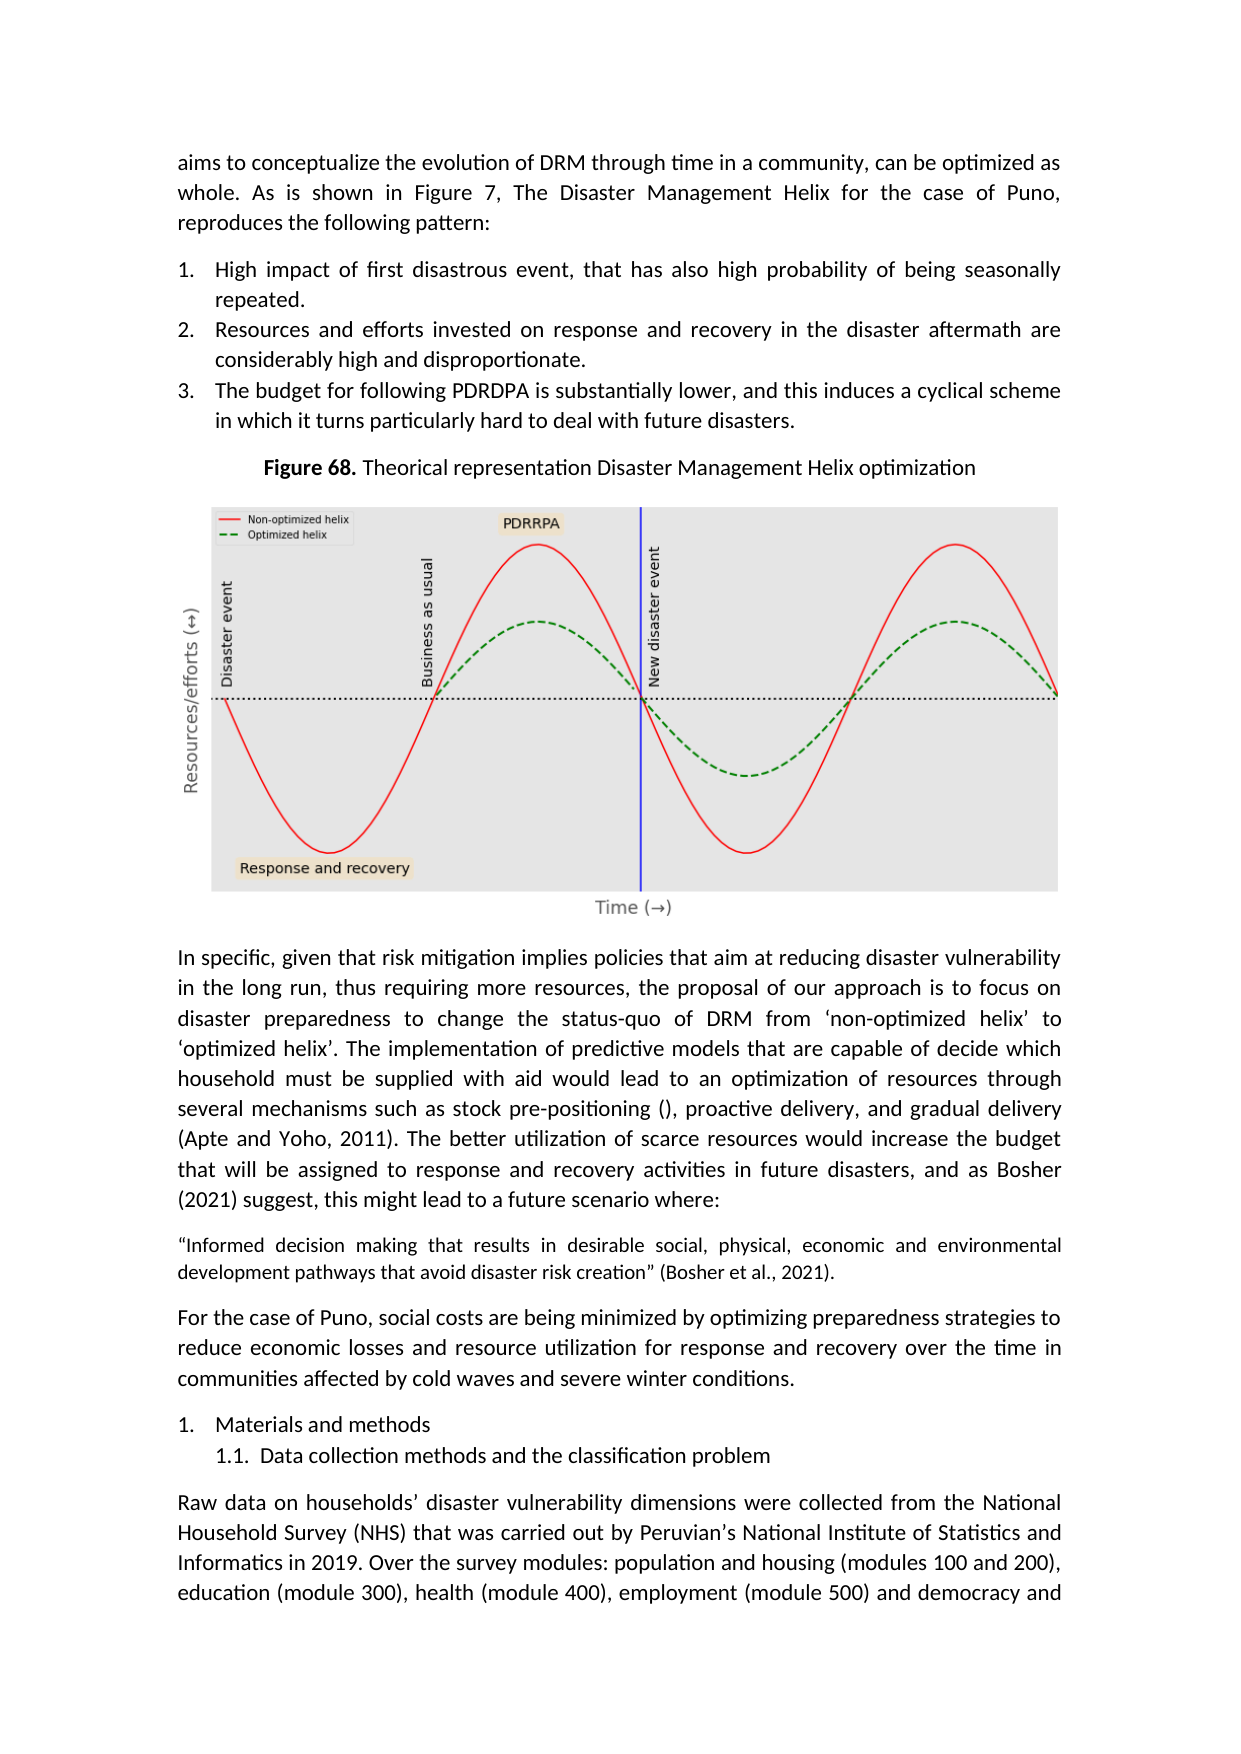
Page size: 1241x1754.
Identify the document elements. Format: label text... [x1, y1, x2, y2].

text Figure . Theorical representation Disaster Management Helix optimization [177, 453, 1063, 481]
list High impact of first disastrous event, that has also high probability of being seasonally repeated. [177, 255, 1063, 313]
text For the case of Puno, social costs are being minimized by optimizing preparedness strategies to reduce economic losses and resource utilization for response and recovery over the time in communities affected by cold waves and severe winter conditions. [177, 1303, 1063, 1392]
text In specific, given that risk mitigation implies policies that aim at reducing disaster vulnerability in the long run, thus requiring more resources, the proposal of our approach is to focus on disaster preparedness to change the status-quo of DRM from ‘non-optimized helix’ to ‘optimized helix’. The implementation of predictive models that are capable of decide which household must be supplied with aid would lead to an optimization of resources through several mechanisms such as stock pre-positioning (), proactive delivery, and gradual delivery (Apte and Yoho, 2011). The better utilization of scarce resources would increase the budget that will be assigned to response and recovery activities in future disasters, and as Bosher (2021) suggest, this might lead to a future scenario where: [177, 943, 1063, 1213]
list Resources and efforts invested on response and recovery in the disaster aftermath are considerably high and disproportionate. [177, 315, 1063, 373]
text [177, 1488, 1063, 1606]
text “Informed decision making that results in desirable social, physical, economic and environmental development pathways that avoid disaster risk creation” (Bosher et al., 2021). [177, 1232, 1063, 1284]
list Materials and methods [177, 1411, 1063, 1438]
list Data collection methods and the classification problem [215, 1441, 1063, 1469]
list The budget for following PDRDPA is substantially lower, and this induces a cyclical scheme in which it turns particularly hard to deal with future disasters. [177, 376, 1063, 434]
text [177, 148, 1063, 236]
picture [177, 499, 1063, 925]
